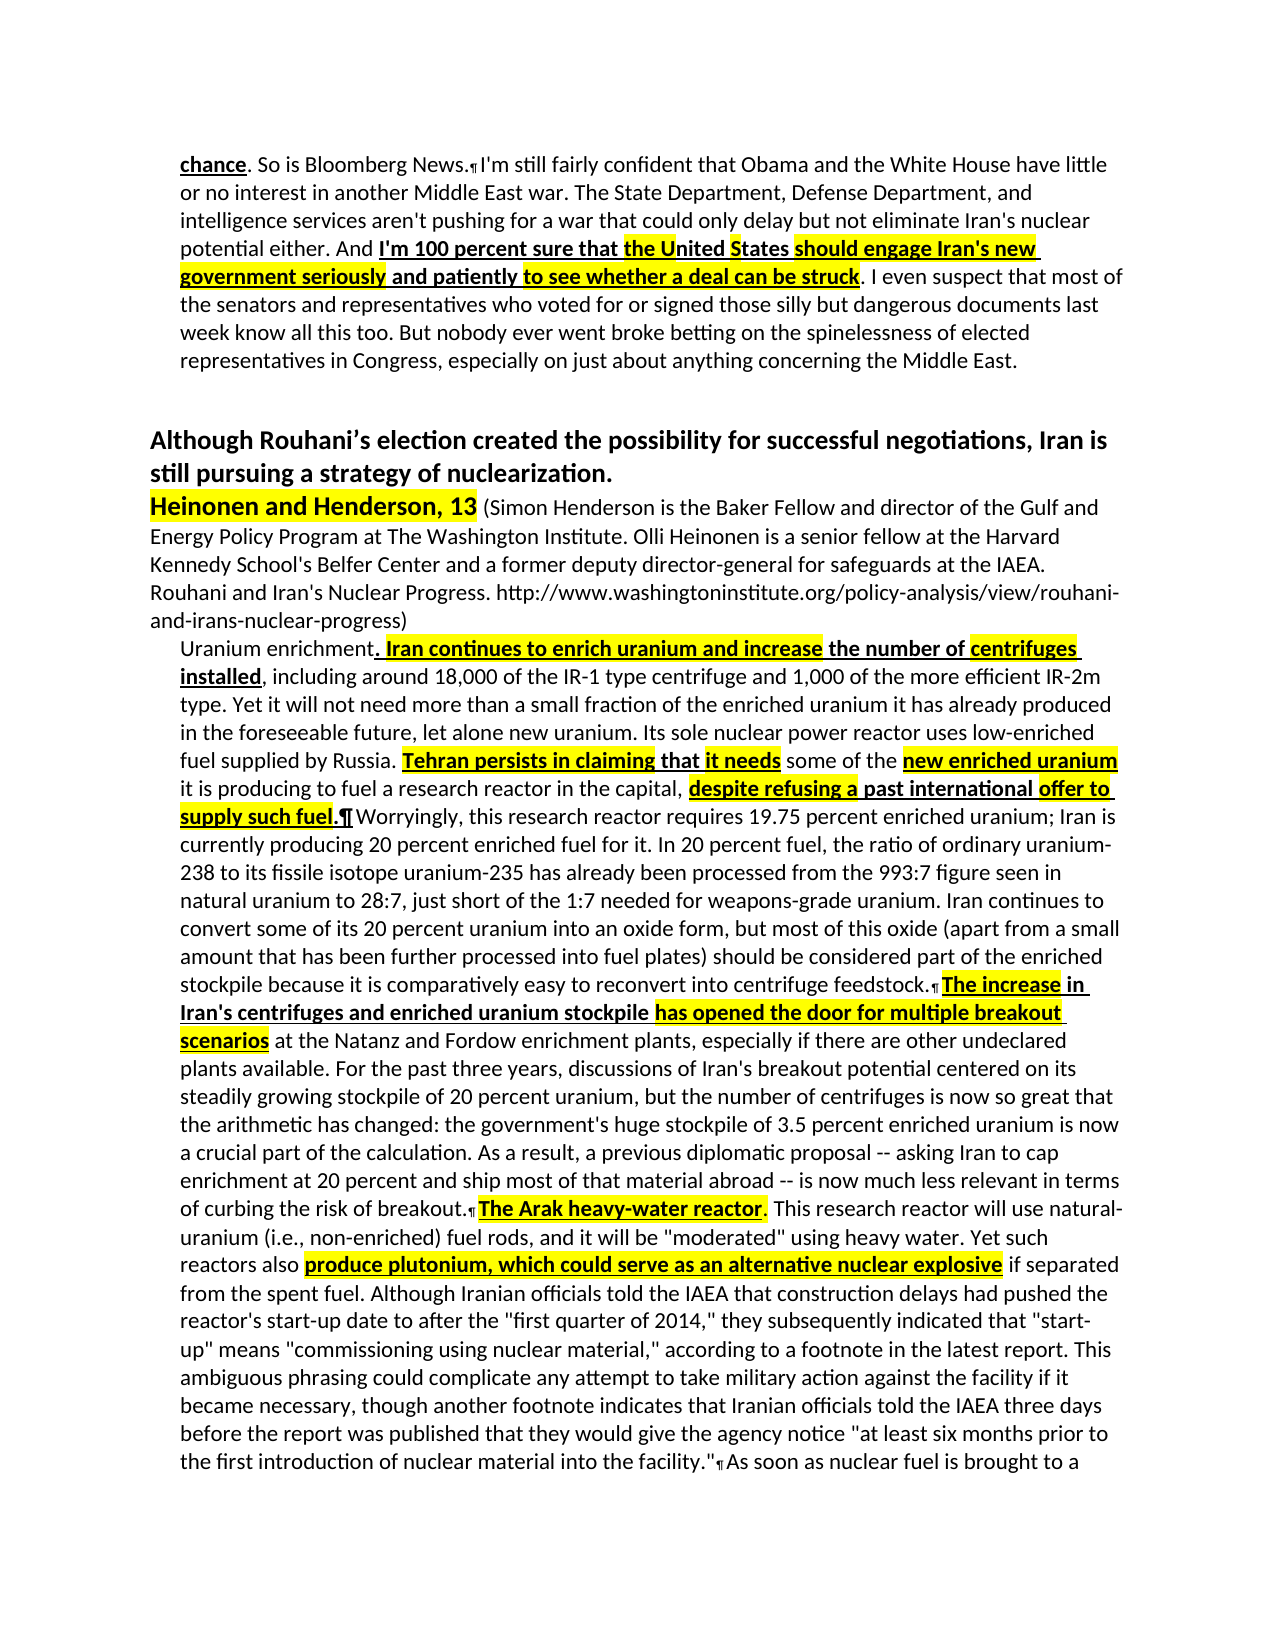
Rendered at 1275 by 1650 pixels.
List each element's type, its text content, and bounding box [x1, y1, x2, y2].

text Heinonen and Henderson, 13 (Simon Henderson is the Baker Fellow and director of the Gulf and Energy Policy Program at The Washington Institute. Olli Heinonen is a senior fellow at the Harvard Kennedy School's Belfer Center and a former deputy director-general for safeguards at the IAEA. Rouhani and Iran's Nuclear Progress. http://www.washingtoninstitute.org/policy-analysis/view/rouhani-and-irans-nuclear-progress) [150, 489, 1125, 634]
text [180, 634, 1125, 1475]
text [180, 150, 1125, 374]
subtitle Although Rouhani’s election created the possibility for successful negotiations, Iran is still pursuing a strategy of nuclearization. [150, 423, 1125, 489]
